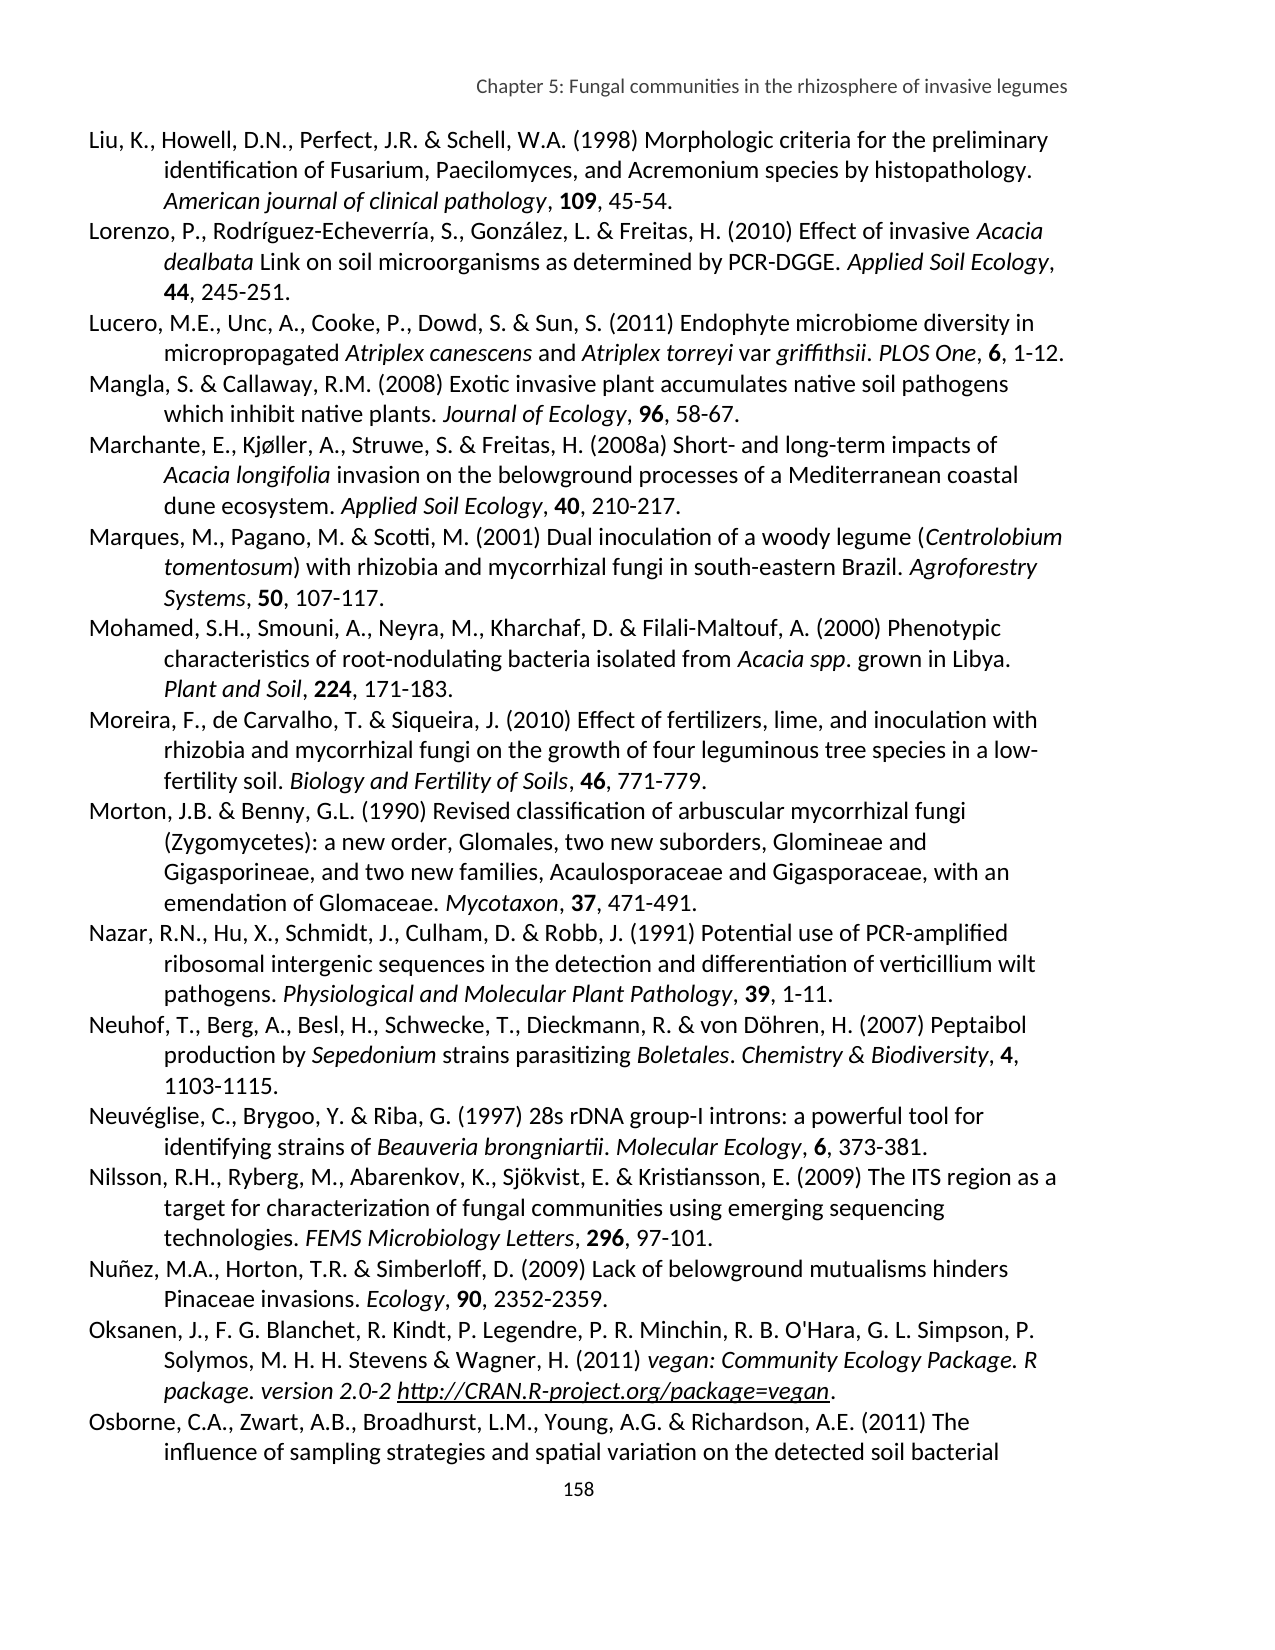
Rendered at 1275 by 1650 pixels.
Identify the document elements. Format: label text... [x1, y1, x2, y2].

text Nilsson, R.H., Ryberg, M., Abarenkov, K., Sjökvist, E. & Kristiansson, E. (2009) The ITS region as a target for characterization of fungal communities using emerging sequencing technologies. FEMS Microbiology Letters, 296, 97-101. [89, 1162, 1068, 1253]
text Nuñez, M.A., Horton, T.R. & Simberloff, D. (2009) Lack of belowground mutualisms hinders Pinaceae invasions. Ecology, 90, 2352-2359. [89, 1253, 1068, 1314]
text Neuhof, T., Berg, A., Besl, H., Schwecke, T., Dieckmann, R. & von Döhren, H. (2007) Peptaibol production by Sepedonium strains parasitizing Boletales. Chemistry & Biodiversity, 4, 1103-1115. [89, 1009, 1068, 1101]
text Morton, J.B. & Benny, G.L. (1990) Revised classification of arbuscular mycorrhizal fungi (Zygomycetes): a new order, Glomales, two new suborders, Glomineae and Gigasporineae, and two new families, Acaulosporaceae and Gigasporaceae, with an emendation of Glomaceae. Mycotaxon, 37, 471-491. [89, 795, 1068, 917]
text Oksanen, J., F. G. Blanchet, R. Kindt, P. Legendre, P. R. Minchin, R. B. O'Hara, G. L. Simpson, P. Solymos, M. H. H. Stevens & Wagner, H. (2011) vegan: Community Ecology Package. R package. version 2.0-2 http://CRAN.R-project.org/package=vegan. [89, 1314, 1068, 1406]
text Neuvéglise, C., Brygoo, Y. & Riba, G. (1997) 28s rDNA group-I introns: a powerful tool for identifying strains of Beauveria brongniartii. Molecular Ecology, 6, 373-381. [89, 1101, 1068, 1162]
text Lorenzo, P., Rodríguez-Echeverría, S., González, L. & Freitas, H. (2010) Effect of invasive Acacia dealbata Link on soil microorganisms as determined by PCR-DGGE. Applied Soil Ecology, 44, 245-251. [89, 215, 1068, 307]
text Lucero, M.E., Unc, A., Cooke, P., Dowd, S. & Sun, S. (2011) Endophyte microbiome diversity in micropropagated Atriplex canescens and Atriplex torreyi var griffithsii. PLOS One, 6, 1-12. [89, 307, 1068, 368]
text Marchante, E., Kjøller, A., Struwe, S. & Freitas, H. (2008a) Short- and long-term impacts of Acacia longifolia invasion on the belowground processes of a Mediterranean coastal dune ecosystem. Applied Soil Ecology, 40, 210-217. [89, 429, 1068, 521]
text Nazar, R.N., Hu, X., Schmidt, J., Culham, D. & Robb, J. (1991) Potential use of PCR-amplified ribosomal intergenic sequences in the detection and differentiation of verticillium wilt pathogens. Physiological and Molecular Plant Pathology, 39, 1-11. [89, 917, 1068, 1009]
text Marques, M., Pagano, M. & Scotti, M. (2001) Dual inoculation of a woody legume (Centrolobium tomentosum) with rhizobia and mycorrhizal fungi in south-eastern Brazil. Agroforestry Systems, 50, 107-117. [89, 521, 1068, 612]
text Mangla, S. & Callaway, R.M. (2008) Exotic invasive plant accumulates native soil pathogens which inhibit native plants. Journal of Ecology, 96, 58-67. [89, 368, 1068, 429]
text Moreira, F., de Carvalho, T. & Siqueira, J. (2010) Effect of fertilizers, lime, and inoculation with rhizobia and mycorrhizal fungi on the growth of four leguminous tree species in a low-fertility soil. Biology and Fertility of Soils, 46, 771-779. [89, 704, 1068, 795]
text Liu, K., Howell, D.N., Perfect, J.R. & Schell, W.A. (1998) Morphologic criteria for the preliminary identification of Fusarium, Paecilomyces, and Acremonium species by histopathology. American journal of clinical pathology, 109, 45-54. [89, 124, 1068, 215]
text Mohamed, S.H., Smouni, A., Neyra, M., Kharchaf, D. & Filali-Maltouf, A. (2000) Phenotypic characteristics of root-nodulating bacteria isolated from Acacia spp. grown in Libya. Plant and Soil, 224, 171-183. [89, 612, 1068, 704]
